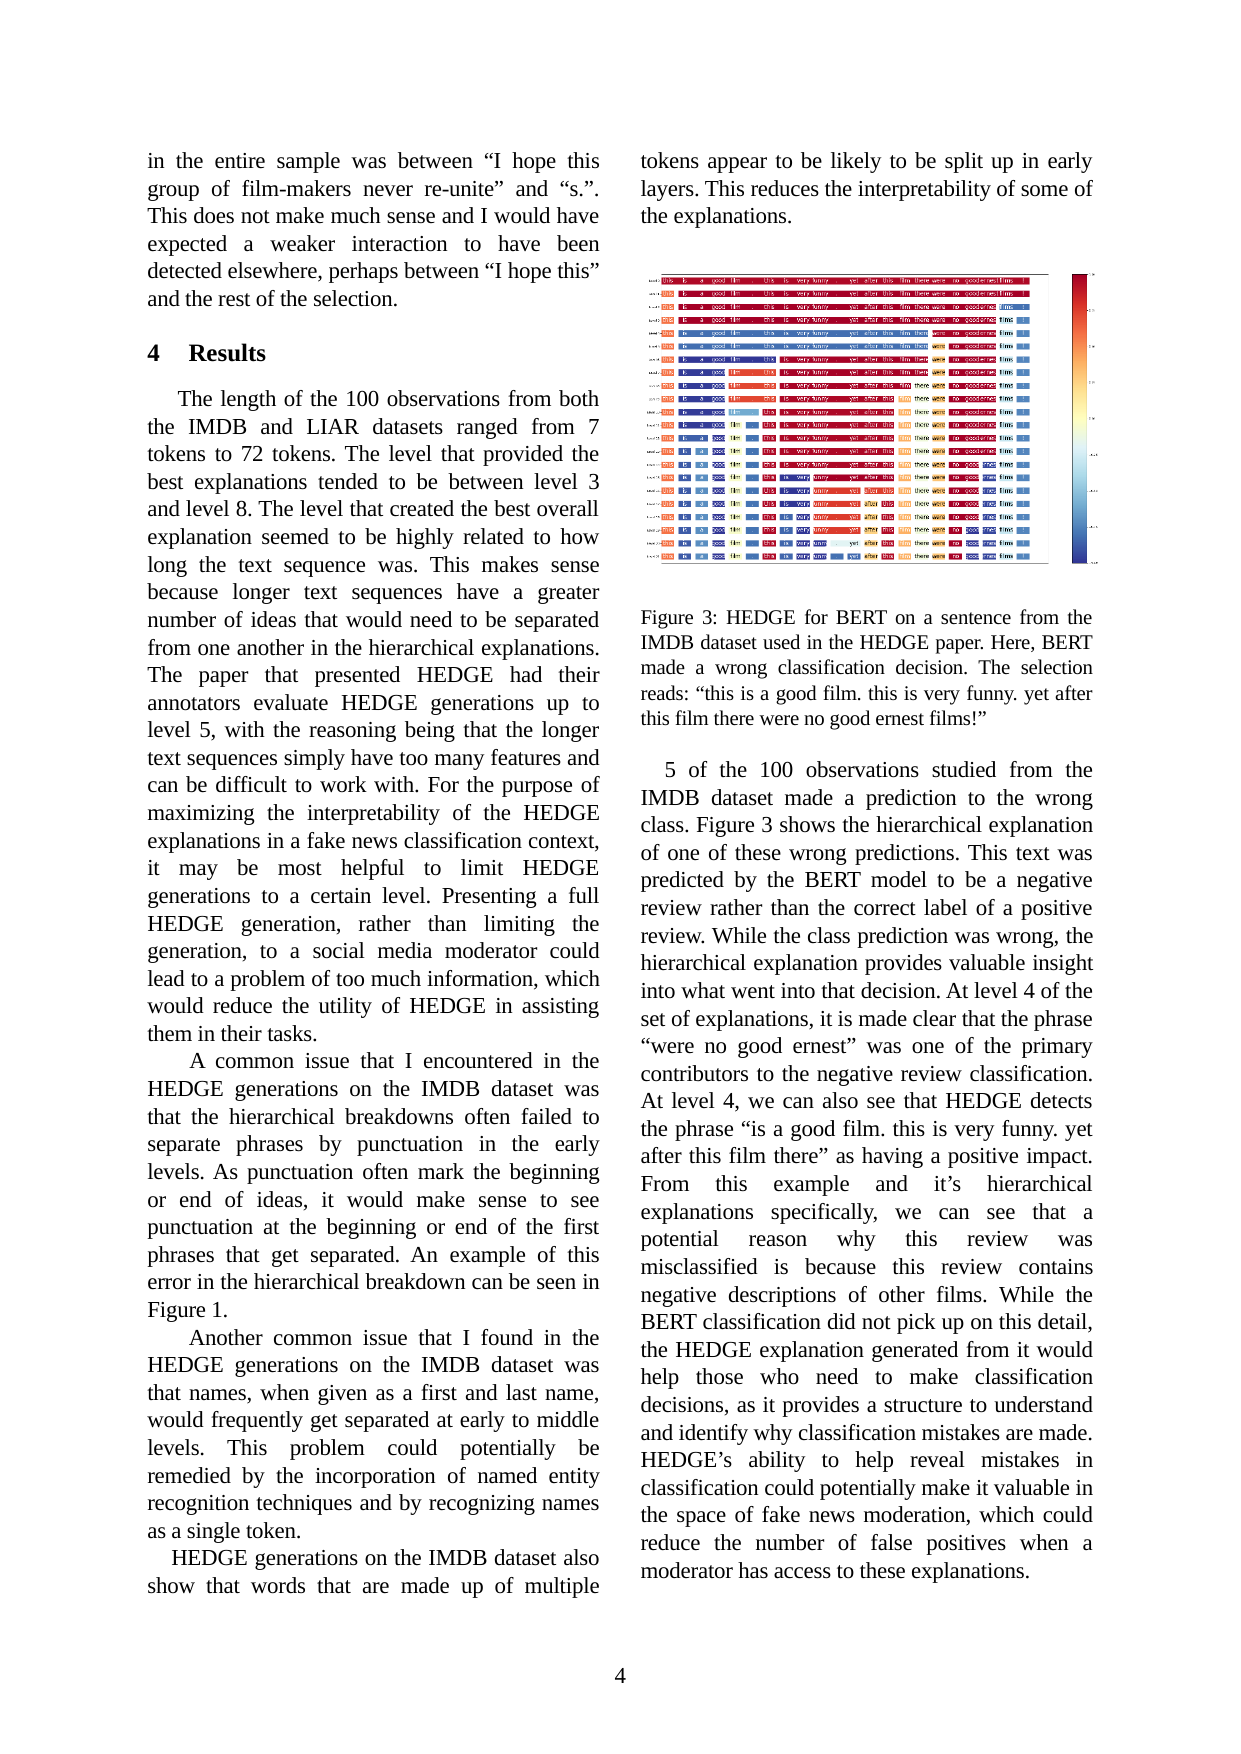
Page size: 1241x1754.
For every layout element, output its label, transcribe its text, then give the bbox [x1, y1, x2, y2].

picture [640, 229, 1103, 604]
text The length of the 100 observations from both the IMDB and LIAR datasets ranged from 7 tokens to 72 tokens. The level that provided the best explanations tended to be between level 3 and level 8. The level that created the best overall explanation seemed to be highly related to how long the text sequence was. This makes sense because longer text sequences have a greater number of ideas that would need to be separated from one another in the hierarchical explanations. The paper that presented HEDGE had their annotators evaluate HEDGE generations up to level 5, with the reasoning being that the longer text sequences simply have too many features and can be difficult to work with. For the purpose of maximizing the interpretability of the HEDGE explanations in a fake news classification context, it may be most helpful to limit HEDGE generations to a certain level. Presenting a full HEDGE generation, rather than limiting the generation, to a social media moderator could lead to a problem of too much information, which would reduce the utility of HEDGE in assisting them in their tasks. [147, 385, 600, 1046]
text Figure 3: HEDGE for BERT on a sentence from the IMDB dataset used in the HEDGE paper. Here, BERT made a wrong classification decision. The selection reads: “this is a good film. this is very funny. yet after this film there were no good ernest films!” [640, 605, 1093, 730]
text A common issue that I encountered in the HEDGE generations on the IMDB dataset was that the hierarchical breakdowns often failed to separate phrases by punctuation in the early levels. As punctuation often mark the beginning or end of ideas, it would make sense to see punctuation at the beginning or end of the first phrases that get separated. An example of this error in the hierarchical breakdown can be seen in Figure 1. [147, 1048, 600, 1322]
text HEDGE generations on the IMDB dataset also show that words that are made up of multiple tokens appear to be likely to be split up in early layers. This reduces the interpretability of some of the explanations. [147, 1544, 600, 1598]
text HEDGE generations on the IMDB dataset also show that words that are made up of multiple tokens appear to be likely to be split up in early layers. This reduces the interpretability of some of the explanations. [640, 147, 1093, 228]
text Another common issue that I found in the HEDGE generations on the IMDB dataset was that names, when given as a first and last name, would frequently get separated at early to middle levels. This problem could potentially be remedied by the incorporation of named entity recognition techniques and by recognizing names as a single token. [147, 1324, 600, 1543]
text 5 of the 100 observations studied from the IMDB dataset made a prediction to the wrong class. Figure 3 shows the hierarchical explanation of one of these wrong predictions. This text was predicted by the BERT model to be a negative review rather than the correct label of a positive review. While the class prediction was wrong, the hierarchical explanation provides valuable insight into what went into that decision. At level 4 of the set of explanations, it is made clear that the phrase “were no good ernest” was one of the primary contributors to the negative review classification. At level 4, we can also see that HEDGE detects the phrase “is a good film. this is very funny. yet after this film there” as having a positive impact. From this example and it’s hierarchical explanations specifically, we can see that a potential reason why this review was misclassified is because this review contains negative descriptions of other films. While the BERT classification did not pick up on this detail, the HEDGE explanation generated from it would help those who need to make classification decisions, as it provides a structure to understand and identify why classification mistakes are made. HEDGE’s ability to help reveal mistakes in classification could potentially make it valuable in the space of fake news moderation, which could reduce the number of false positives when a moderator has access to these explanations. [640, 756, 1093, 1583]
text Results [147, 338, 600, 366]
